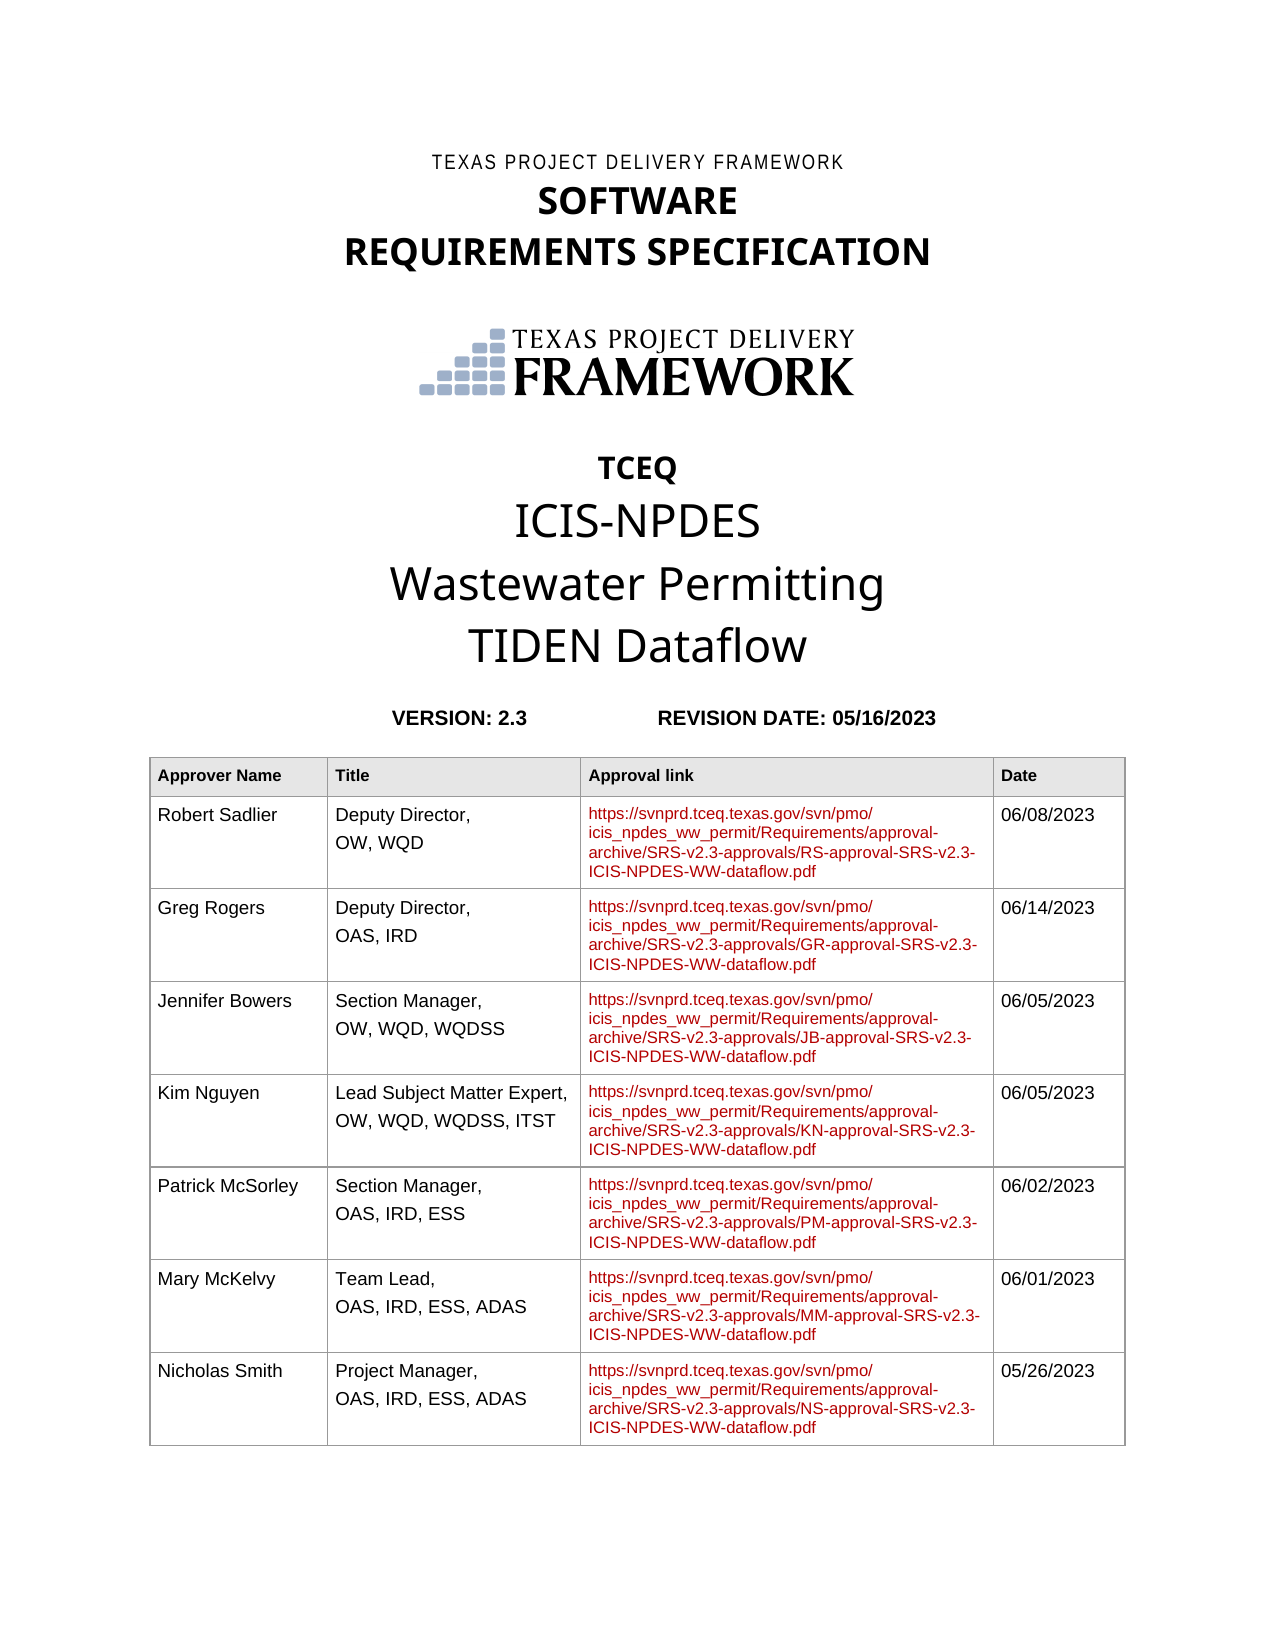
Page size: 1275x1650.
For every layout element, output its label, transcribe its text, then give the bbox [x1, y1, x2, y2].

table_cell Deputy Director, OAS, IRD [328, 889, 580, 981]
table_cell Nicholas Smith [151, 1353, 327, 1444]
table_cell https://svnprd.tceq.texas.gov/svn/pmo/icis_npdes_ww_permit/Requirements/approval-archive/SRS-v2.3-approvals/JB-approval-SRS-v2.3-ICIS-NPDES-WW-dataflow.pdf [581, 982, 993, 1074]
table_cell https://svnprd.tceq.texas.gov/svn/pmo/icis_npdes_ww_permit/Requirements/approval-archive/SRS-v2.3-approvals/GR-approval-SRS-v2.3-ICIS-NPDES-WW-dataflow.pdf [581, 889, 993, 981]
picture [419, 326, 856, 397]
table_cell Section Manager, OW, WQD, WQDSS [328, 982, 580, 1074]
table_cell Team Lead, OAS, IRD, ESS, ADAS [328, 1260, 580, 1352]
text TCEQ [150, 446, 1125, 489]
title ICIS-NPDES Wastewater Permitting TIDEN Dataflow [150, 489, 1125, 676]
table_cell https://svnprd.tceq.texas.gov/svn/pmo/icis_npdes_ww_permit/Requirements/approval-archive/SRS-v2.3-approvals/PM-approval-SRS-v2.3-ICIS-NPDES-WW-dataflow.pdf [581, 1168, 993, 1259]
table_header Date [994, 758, 1124, 796]
table_cell Kim Nguyen [151, 1075, 327, 1166]
table_header Approver Name [151, 758, 327, 796]
table_cell Section Manager, OAS, IRD, ESS [328, 1168, 580, 1259]
table_cell 06/05/2023 [994, 982, 1124, 1074]
table_header REVISION DATE: 05/16/2023 [619, 701, 975, 754]
table_cell Lead Subject Matter Expert, OW, WQD, WQDSS, ITST [328, 1075, 580, 1166]
table_cell Jennifer Bowers [151, 982, 327, 1074]
table_cell 05/26/2023 [994, 1353, 1124, 1444]
table_cell Mary McKelvy [151, 1260, 327, 1352]
table_cell https://svnprd.tceq.texas.gov/svn/pmo/icis_npdes_ww_permit/Requirements/approval-archive/SRS-v2.3-approvals/KN-approval-SRS-v2.3-ICIS-NPDES-WW-dataflow.pdf [581, 1075, 993, 1166]
table_cell https://svnprd.tceq.texas.gov/svn/pmo/icis_npdes_ww_permit/Requirements/approval-archive/SRS-v2.3-approvals/MM-approval-SRS-v2.3-ICIS-NPDES-WW-dataflow.pdf [581, 1260, 993, 1352]
table_cell 06/02/2023 [994, 1168, 1124, 1259]
table_cell Greg Rogers [151, 889, 327, 981]
text TEXAS PROJECT DELIVERY FRAMEWORK [150, 150, 1125, 174]
table_cell 06/01/2023 [994, 1260, 1124, 1352]
table_cell 06/08/2023 [994, 797, 1124, 888]
table_cell https://svnprd.tceq.texas.gov/svn/pmo/icis_npdes_ww_permit/Requirements/approval-archive/SRS-v2.3-approvals/NS-approval-SRS-v2.3-ICIS-NPDES-WW-dataflow.pdf [581, 1353, 993, 1444]
table_cell Deputy Director, OW, WQD [328, 797, 580, 888]
table_cell Project Manager, OAS, IRD, ESS, ADAS [328, 1353, 580, 1444]
table_cell Patrick McSorley [151, 1168, 327, 1259]
table_cell Robert Sadlier [151, 797, 327, 888]
table_header VERSION: 2.3 [300, 701, 619, 754]
table_cell https://svnprd.tceq.texas.gov/svn/pmo/icis_npdes_ww_permit/Requirements/approval-archive/SRS-v2.3-approvals/RS-approval-SRS-v2.3-ICIS-NPDES-WW-dataflow.pdf [581, 797, 993, 888]
table_header Title [328, 758, 580, 796]
text SOFTWARE REQUIREMENTS SPECIFICATION [150, 174, 1125, 276]
table_header Approval link [581, 758, 993, 796]
table_cell 06/14/2023 [994, 889, 1124, 981]
table_cell 06/05/2023 [994, 1075, 1124, 1166]
